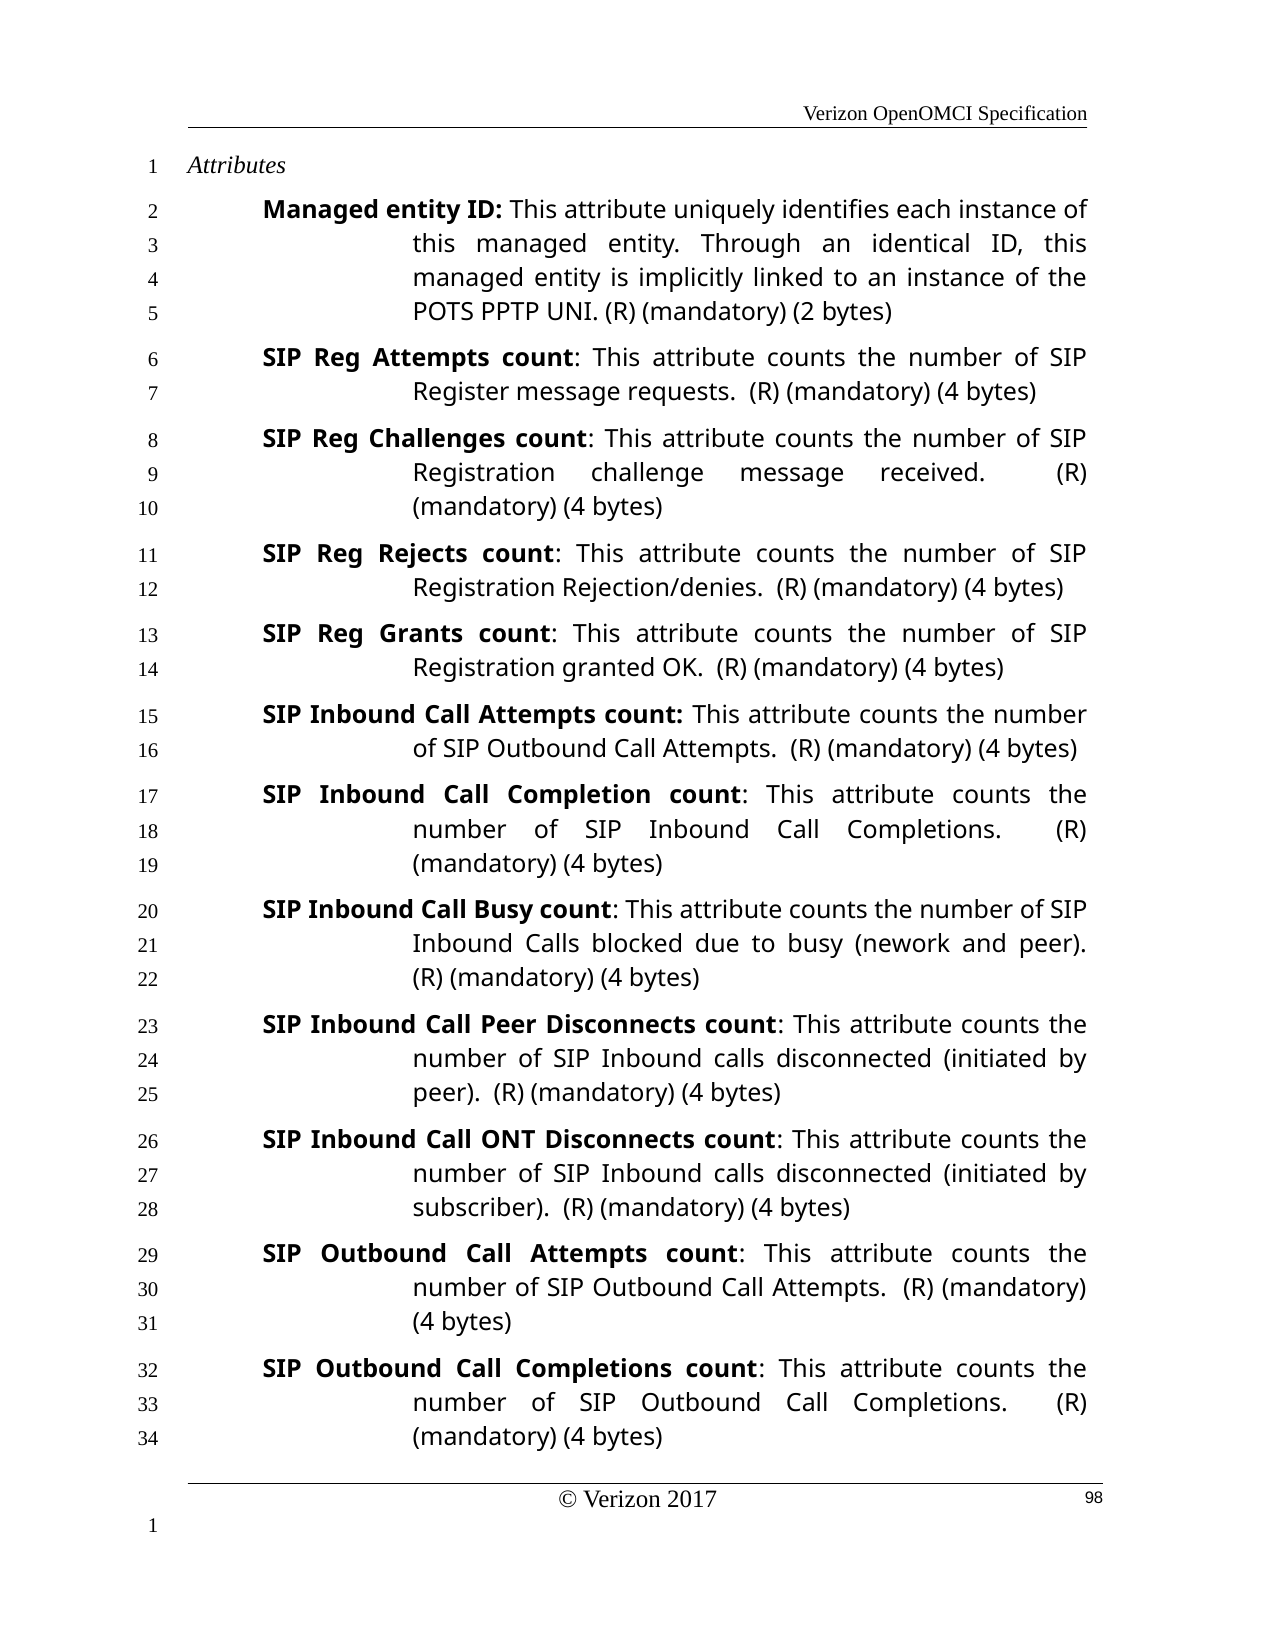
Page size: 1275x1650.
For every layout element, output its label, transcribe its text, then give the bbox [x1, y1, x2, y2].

text SIP Reg Attempts count: This attribute counts the number of SIP Register message requests. (R) (mandatory) (4 bytes) [262, 340, 1087, 408]
text SIP Outbound Call Attempts count: This attribute counts the number of SIP Outbound Call Attempts. (R) (mandatory) (4 bytes) [262, 1236, 1087, 1338]
text SIP Inbound Call Peer Disconnects count: This attribute counts the number of SIP Inbound calls disconnected (initiated by peer). (R) (mandatory) (4 bytes) [262, 1007, 1087, 1109]
text Managed entity ID: This attribute uniquely identifies each instance of this managed entity. Through an identical ID, this managed entity is implicitly linked to an instance of the POTS PPTP UNI. (R) (mandatory) (2 bytes) [262, 191, 1087, 327]
text SIP Outbound Call Completions count: This attribute counts the number of SIP Outbound Call Completions. (R) (mandatory) (4 bytes) [262, 1351, 1087, 1453]
text SIP Reg Grants count: This attribute counts the number of SIP Registration granted OK. (R) (mandatory) (4 bytes) [262, 616, 1087, 684]
text Attributes [187, 150, 1087, 179]
text SIP Inbound Call Busy count: This attribute counts the number of SIP Inbound Calls blocked due to busy (nework and peer). (R) (mandatory) (4 bytes) [262, 892, 1087, 994]
text SIP Reg Challenges count: This attribute counts the number of SIP Registration challenge message received. (R) (mandatory) (4 bytes) [262, 421, 1087, 523]
text SIP Inbound Call ONT Disconnects count: This attribute counts the number of SIP Inbound calls disconnected (initiated by subscriber). (R) (mandatory) (4 bytes) [262, 1121, 1087, 1223]
text SIP Reg Rejects count: This attribute counts the number of SIP Registration Rejection/denies. (R) (mandatory) (4 bytes) [262, 535, 1087, 603]
text SIP Inbound Call Attempts count: This attribute counts the number of SIP Outbound Call Attempts. (R) (mandatory) (4 bytes) [262, 697, 1087, 765]
text SIP Inbound Call Completion count: This attribute counts the number of SIP Inbound Call Completions. (R) (mandatory) (4 bytes) [262, 777, 1087, 879]
